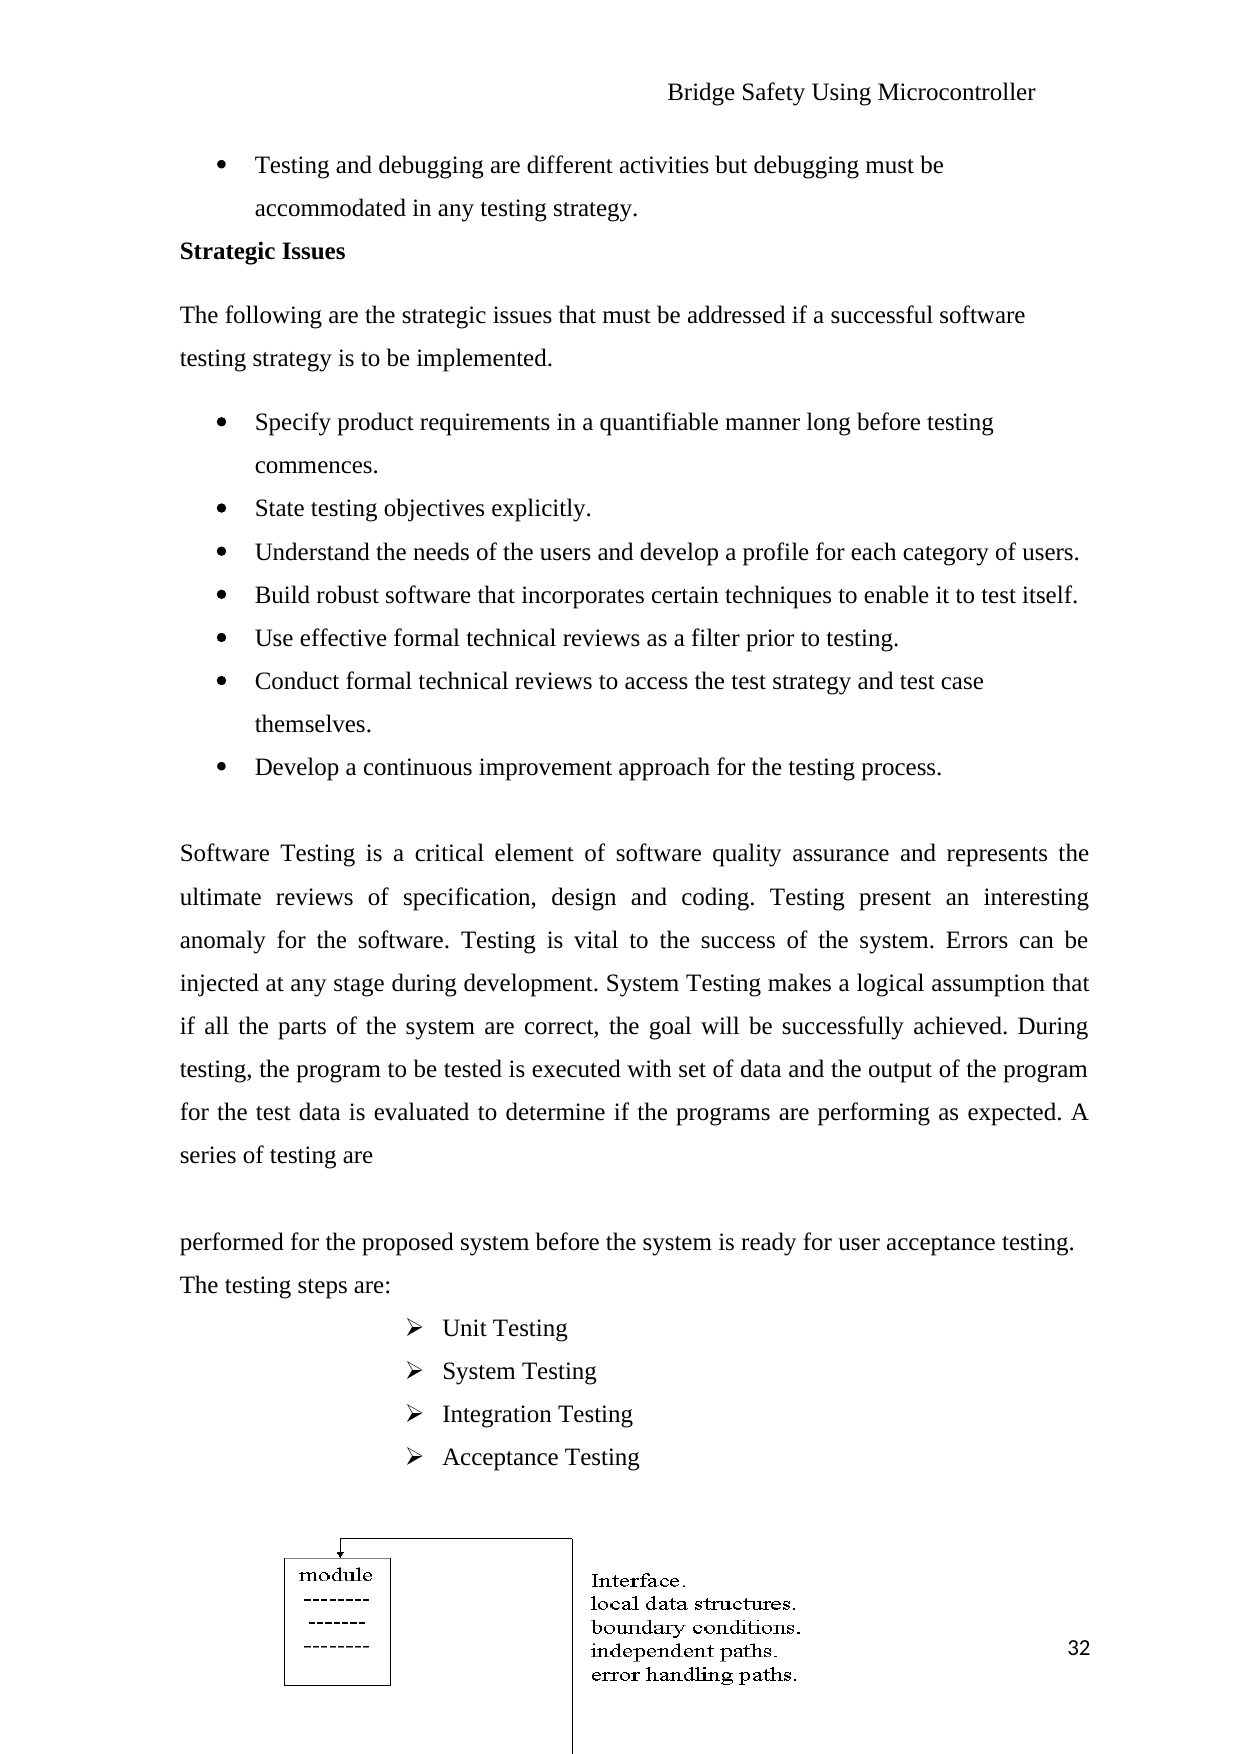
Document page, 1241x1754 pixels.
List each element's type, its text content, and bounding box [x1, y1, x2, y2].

picture [259, 1523, 1010, 1754]
list Understand the needs of the users and develop a profile for each category of users. [217, 537, 1090, 565]
list State testing objectives explicitly. [217, 493, 1090, 522]
title System Testing [404, 1356, 1090, 1385]
title Unit Testing [404, 1313, 1090, 1342]
text The following are the strategic issues that must be addressed if a successful software testing strategy is to be implemented. [179, 300, 1090, 372]
list Testing and debugging are different activities but debugging must be accommodated in any testing strategy. [217, 150, 1090, 222]
list Build robust software that incorporates certain techniques to enable it to test itself. [217, 580, 1090, 608]
text Strategic Issues [179, 236, 1090, 265]
list Use effective formal technical reviews as a filter prior to testing. [217, 623, 1090, 652]
list Conduct formal technical reviews to access the test strategy and test case themselves. [217, 666, 1090, 738]
title Software Testing is a critical element of software quality assurance and represents the ultimate reviews of specification, design and coding. Testing present an interesting anomaly for the software. Testing is vital to the success of the system. Errors can be injected at any stage during development. System Testing makes a logical assumption that if all the parts of the system are correct, the goal will be successfully achieved. During testing, the program to be tested is executed with set of data and the output of the program for the test data is evaluated to determine if the programs are performing as expected. A series of testing are [179, 838, 1090, 1169]
title Acceptance Testing [404, 1442, 1090, 1471]
title performed for the proposed system before the system is ready for user acceptance testing. The testing steps are: [179, 1227, 1090, 1298]
title Integration Testing [404, 1399, 1090, 1428]
list Specify product requirements in a quantifiable manner long before testing commences. [217, 407, 1090, 479]
list Develop a continuous improvement approach for the testing process. [217, 752, 1090, 781]
